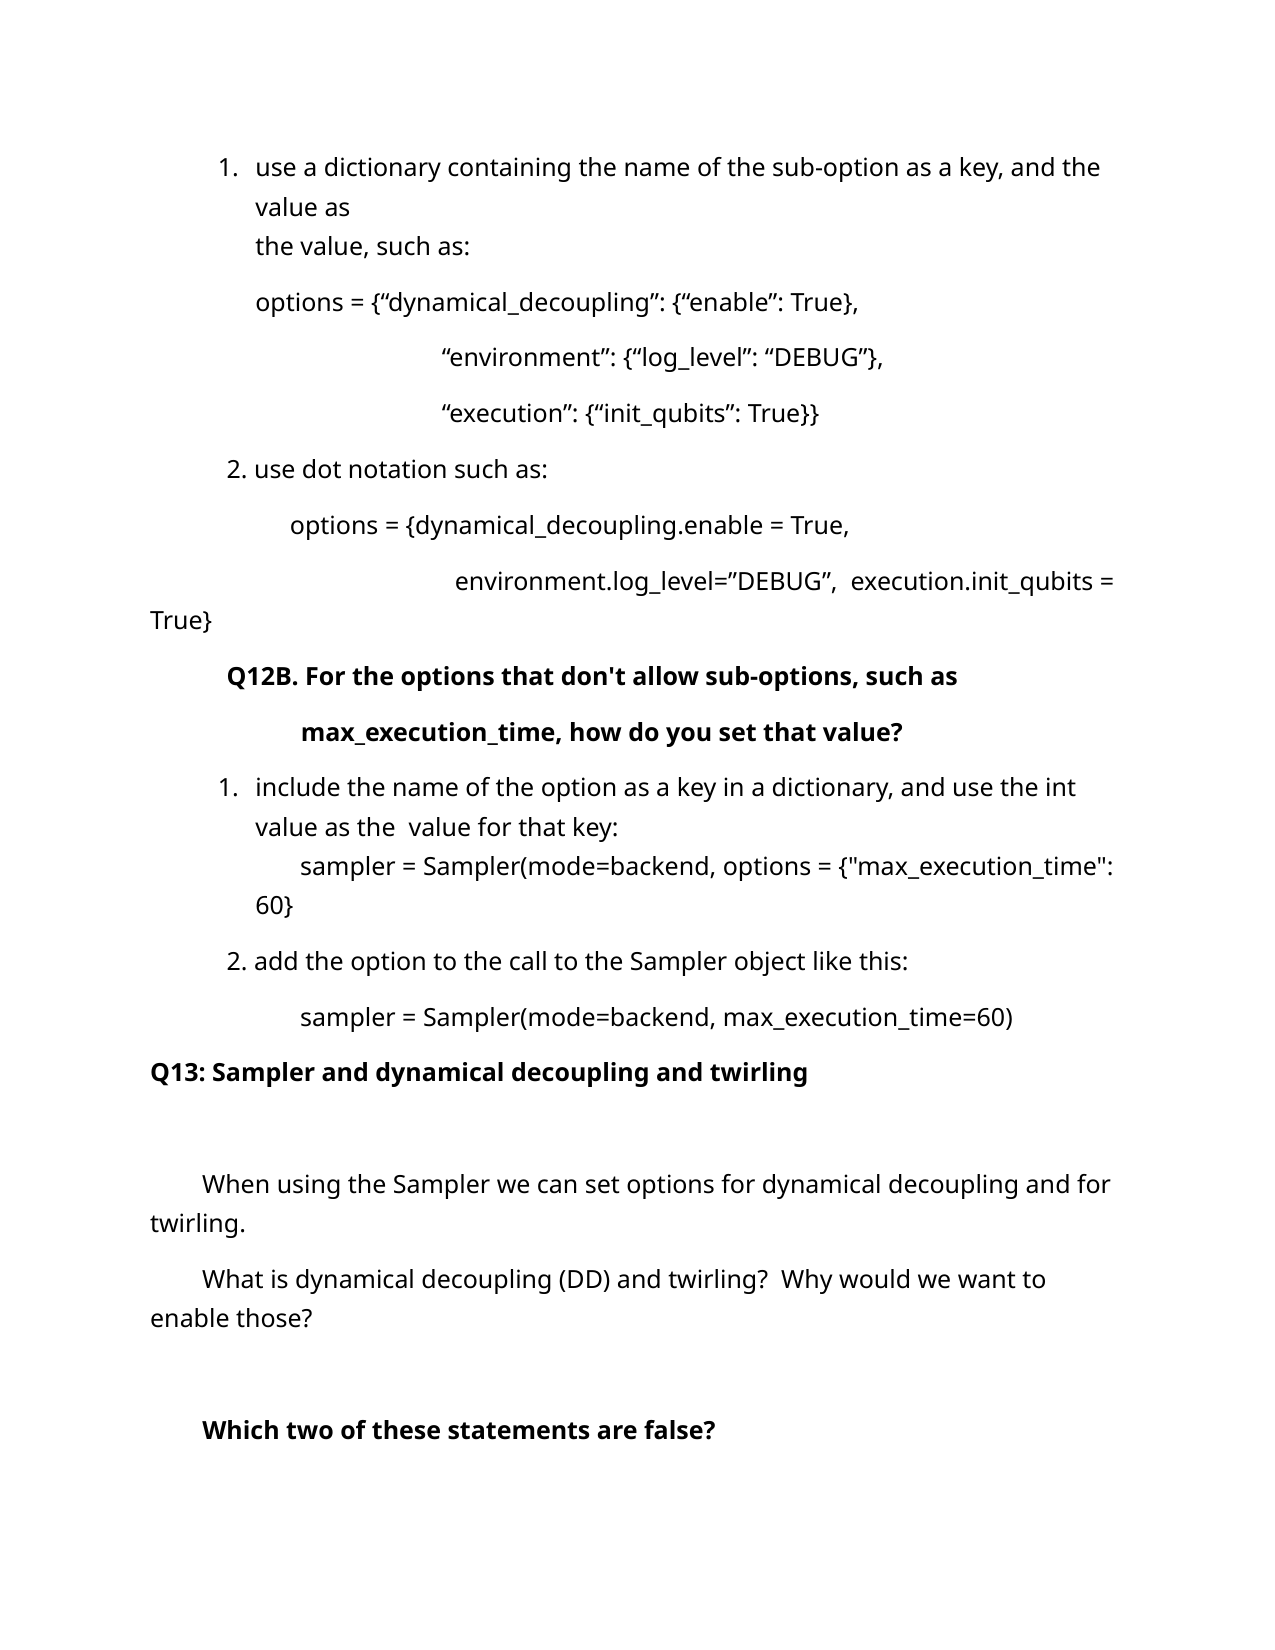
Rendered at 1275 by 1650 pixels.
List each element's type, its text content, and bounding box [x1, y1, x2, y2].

text 2. use dot notation such as: [150, 452, 1125, 486]
text What is dynamical decoupling (DD) and twirling? Why would we want to enable those? [150, 1262, 1125, 1335]
text Which two of these statements are false? [150, 1412, 1125, 1447]
text Q13: Sampler and dynamical decoupling and twirling [150, 1055, 1125, 1089]
text Q12B. For the options that don't allow sub-options, such as [187, 658, 1125, 692]
text When using the Sampler we can set options for dynamical decoupling and for twirling. [150, 1167, 1125, 1240]
text max_execution_time, how do you set that value? [218, 714, 1125, 748]
list use a dictionary containing the name of the sub-option as a key, and the value as [218, 150, 1125, 223]
text “environment”: {“log_level”: “DEBUG”}, [150, 340, 1125, 374]
text “execution”: {“init_qubits”: True}} [150, 396, 1125, 430]
list the value, such as: [255, 228, 1125, 262]
text environment.log_level=”DEBUG”, execution.init_qubits = True} [150, 563, 1125, 637]
list sampler = Sampler(mode=backend, options = {"max_execution_time": 60} [255, 848, 1125, 922]
text options = {“dynamical_decoupling”: {“enable”: True}, [225, 284, 1125, 318]
list include the name of the option as a key in a dictionary, and use the int value as the value for that key: [218, 770, 1125, 843]
text options = {dynamical_decoupling.enable = True, [225, 507, 1125, 542]
text sampler = Sampler(mode=backend, max_execution_time=60) [225, 999, 1125, 1033]
text 2. add the option to the call to the Sampler object like this: [150, 943, 1125, 977]
